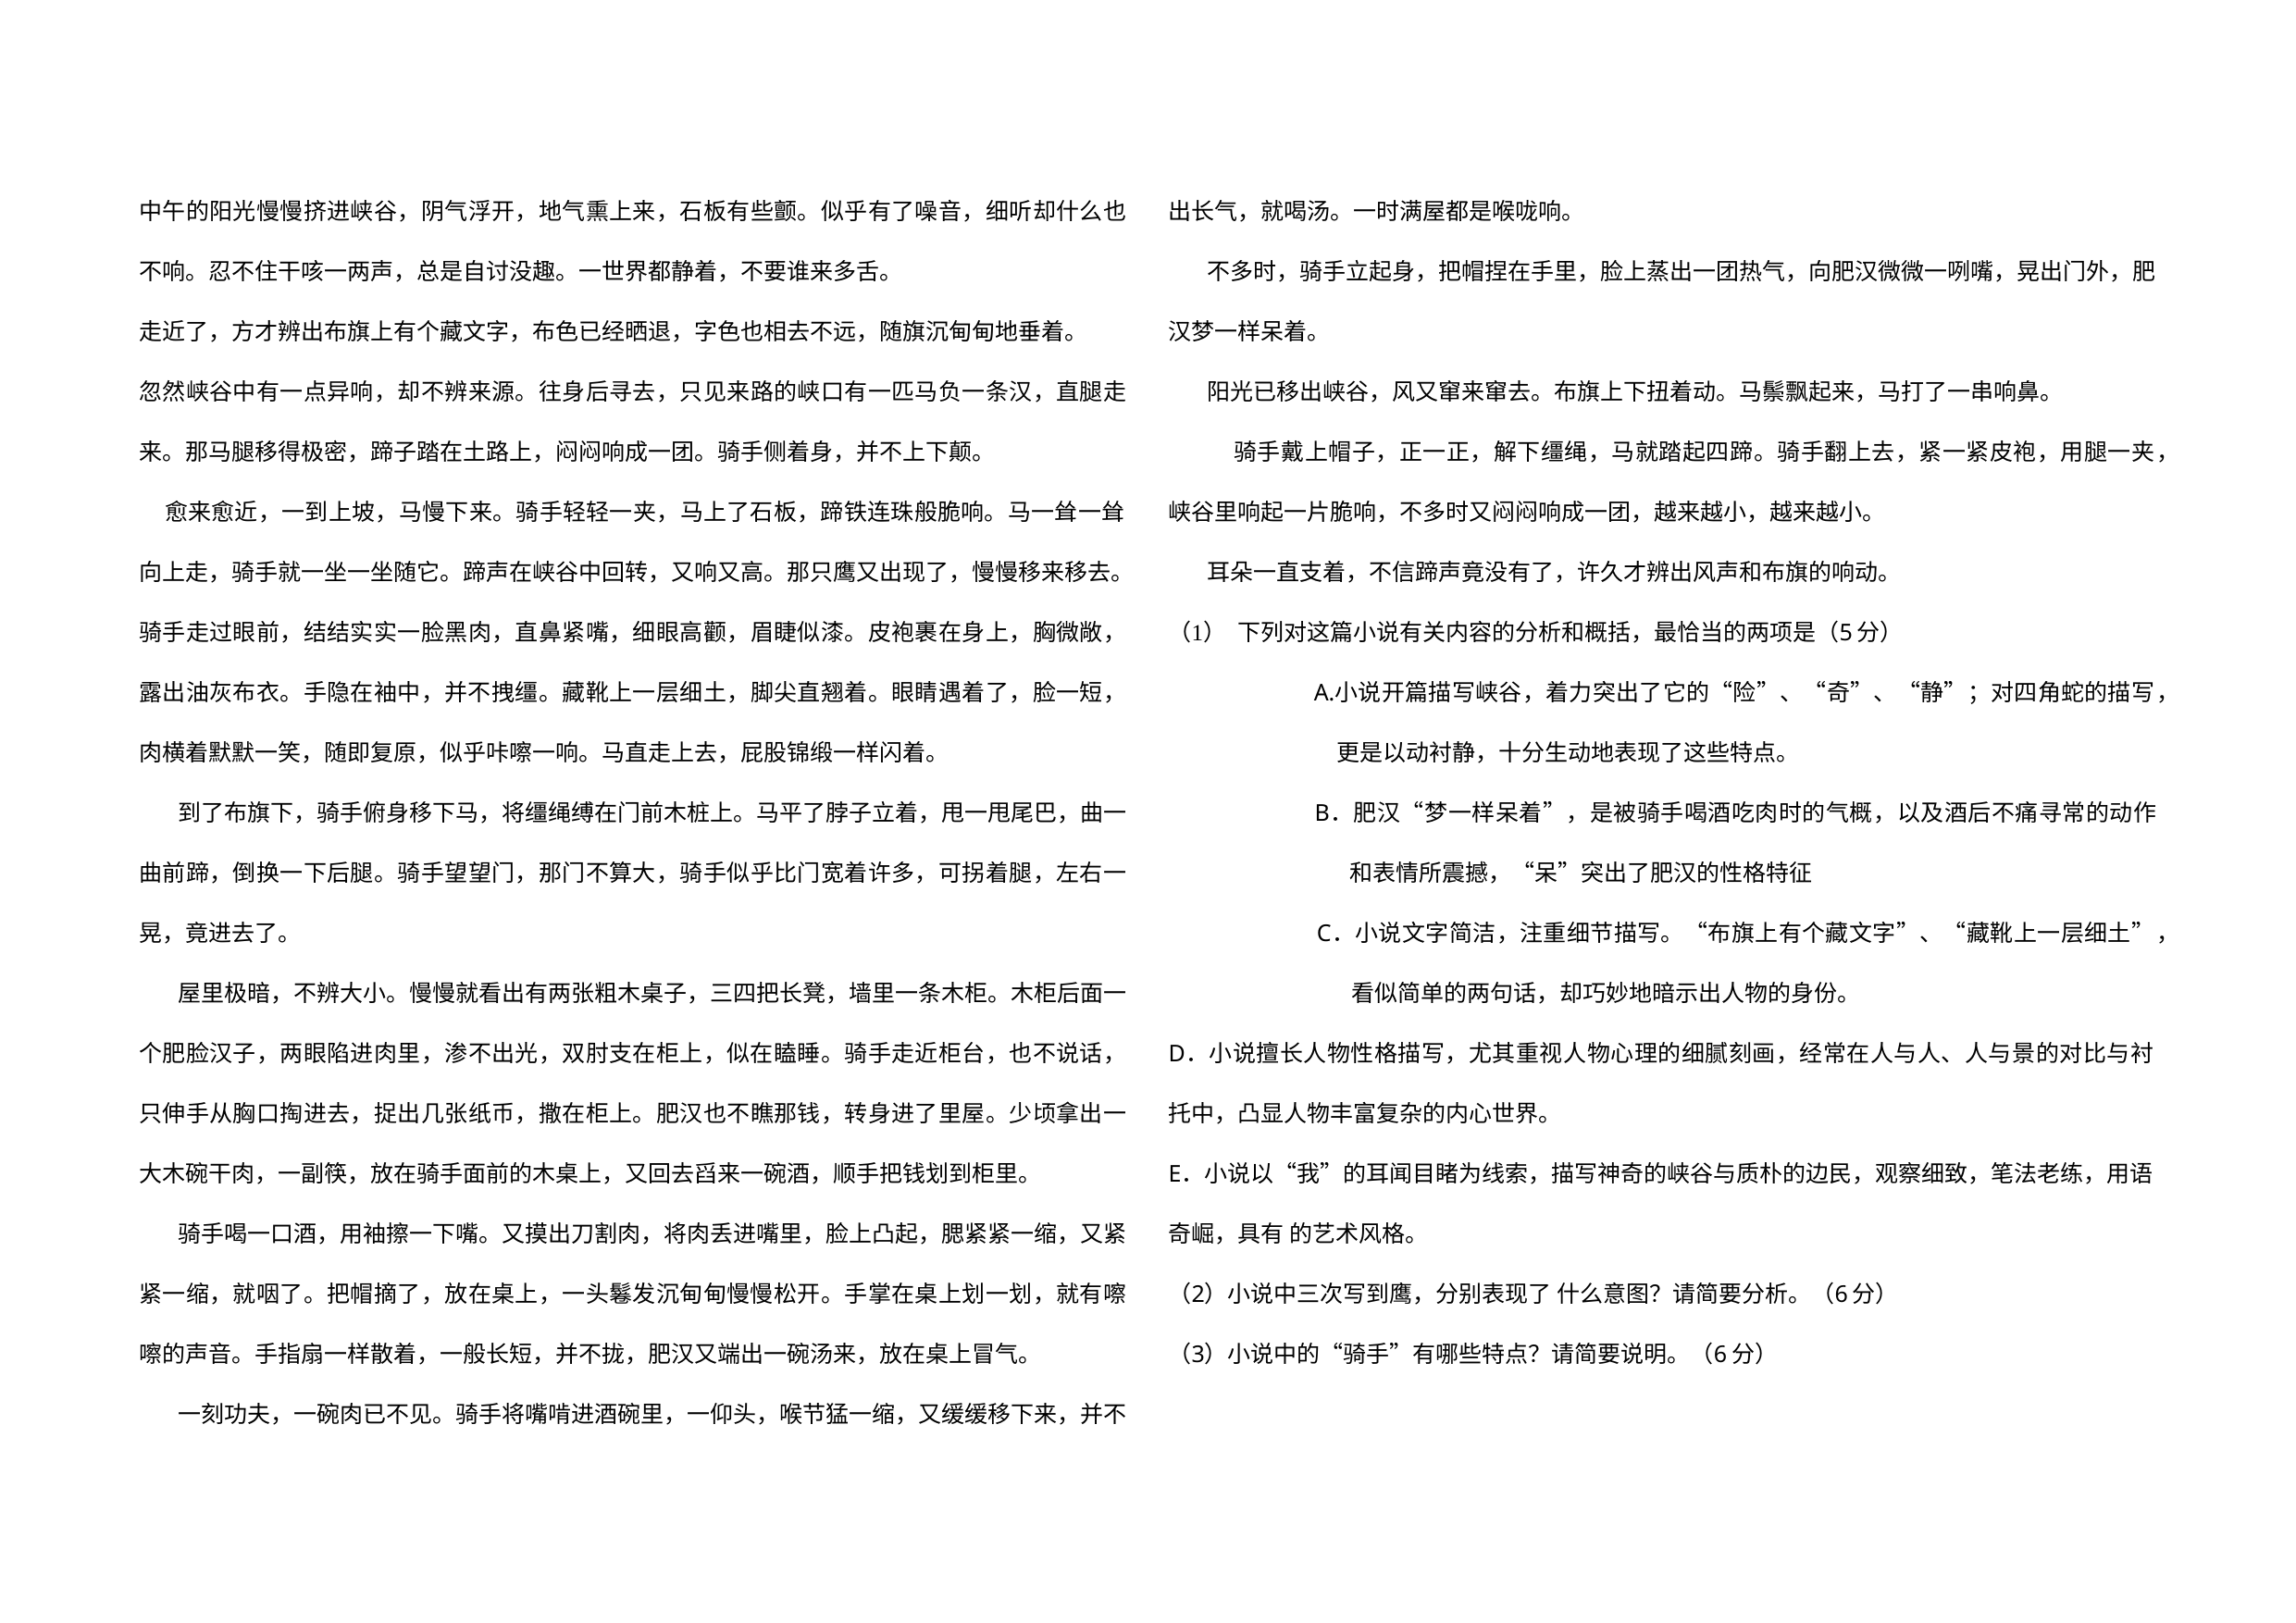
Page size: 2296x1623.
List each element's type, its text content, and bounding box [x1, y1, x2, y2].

text 骑手喝一口酒，用袖擦一下嘴。又摸出刀割肉，将肉丢进嘴里，脸上凸起，腮紧紧一缩，又紧紧一缩，就咽了。把帽摘了，放在桌上，一头鬈发沉甸甸慢慢松开。手掌在桌上划一划，就有嚓嚓的声音。手指扇一样散着，一般长短，并不拢，肥汉又端出一碗汤来，放在桌上冒气。 [139, 1202, 1127, 1382]
text 耳朵一直支着，不信蹄声竟没有了，许久才辨出风声和布旗的响动。 [1168, 540, 2156, 601]
text 走近了，方才辨出布旗上有个藏文字，布色已经晒退，字色也相去不远，随旗沉甸甸地垂着。 [139, 300, 1127, 360]
text 骑手走过眼前，结结实实一脸黑肉，直鼻紧嘴，细眼高颧，眉睫似漆。皮袍裹在身上，胸微敞，露出油灰布衣。手隐在袖中，并不拽缰。藏靴上一层细土，脚尖直翘着。眼睛遇着了，脸一短，肉横着默默一笑，随即复原，似乎咔嚓一响。马直走上去，屁股锦缎一样闪着。 [139, 601, 1127, 781]
text 一刻功夫，一碗肉已不见。骑手将嘴啃进酒碗里，一仰头，喉节猛一缩，又缓缓移下来，并不出长气，就喝汤。一时满屋都是喉咙响。 [139, 1382, 1127, 1443]
list 下列对这篇小说有关内容的分析和概括，最恰当的两项是（5分） [1168, 601, 2156, 661]
text （3）小说中的“骑手”有哪些特点？请简要说明。（6分） [1168, 1322, 2156, 1382]
text 忽然峡谷中有一点异响，却不辨来源。往身后寻去，只见来路的峡口有一匹马负一条汉，直腿走来。那马腿移得极密，蹄子踏在土路上，闷闷响成一团。骑手侧着身，并不上下颠。 [139, 360, 1127, 480]
text 屋里极暗，不辨大小。慢慢就看出有两张粗木桌子，三四把长凳，墙里一条木柜。木柜后面一个肥脸汉子，两眼陷进肉里，渗不出光，双肘支在柜上，似在瞌睡。骑手走近柜台，也不说话，只伸手从胸口掏进去，捉出几张纸币，撒在柜上。肥汉也不瞧那钱，转身进了里屋。少顷拿出一大木碗干肉，一副筷，放在骑手面前的木桌上，又回去舀来一碗酒，顺手把钱划到柜里。 [139, 961, 1127, 1202]
text 不多时，骑手立起身，把帽捏在手里，脸上蒸出一团热气，向肥汉微微一咧嘴，晃出门外，肥汉梦一样呆着。 [1168, 240, 2156, 360]
text E．小说以“我”的耳闻目睹为线索，描写神奇的峡谷与质朴的边民，观察细致，笔法老练，用语奇崛，具有 的艺术风格。 [1168, 1142, 2156, 1262]
text 中午的阳光慢慢挤进峡谷，阴气浮开，地气熏上来，石板有些颤。似乎有了噪音，细听却什么也不响。忍不住干咳一两声，总是自讨没趣。一世界都静着，不要谁来多舌。 [139, 180, 1127, 300]
text D．小说擅长人物性格描写，尤其重视人物心理的细腻刻画，经常在人与人、人与景的对比与衬托中，凸显人物丰富复杂的内心世界。 [1168, 1022, 2156, 1142]
text 到了布旗下，骑手俯身移下马，将缰绳缚在门前木桩上。马平了脖子立着，甩一甩尾巴，曲一曲前蹄，倒换一下后腿。骑手望望门，那门不算大，骑手似乎比门宽着许多，可拐着腿，左右一晃，竟进去了。 [139, 781, 1127, 961]
text 愈来愈近，一到上坡，马慢下来。骑手轻轻一夹，马上了石板，蹄铁连珠般脆响。马一耸一耸向上走，骑手就一坐一坐随它。蹄声在峡谷中回转，又响又高。那只鹰又出现了，慢慢移来移去。 [139, 480, 1127, 601]
text B．肥汉“梦一样呆着”，是被骑手喝酒吃肉时的气概，以及酒后不痛寻常的动作和表情所震撼，“呆”突出了肥汉的性格特征 [1314, 781, 2156, 901]
text 阳光已移出峡谷，风又窜来窜去。布旗上下扭着动。马鬃飘起来，马打了一串响鼻。 [1168, 360, 2156, 420]
text 骑手戴上帽子，正一正，解下缰绳，马就踏起四蹄。骑手翻上去，紧一紧皮袍，用腿一夹，峡谷里响起一片脆响，不多时又闷闷响成一团，越来越小，越来越小。 [1168, 420, 2156, 540]
text A.小说开篇描写峡谷，着力突出了它的“险”、“奇”、“静”；对四角蛇的描写，更是以动衬静，十分生动地表现了这些特点。 [1313, 661, 2156, 781]
text C．小说文字简洁，注重细节描写。“布旗上有个藏文字”、“藏靴上一层细土”，看似简单的两句话，却巧妙地暗示出人物的身份。 [1317, 901, 2156, 1022]
text 一刻功夫，一碗肉已不见。骑手将嘴啃进酒碗里，一仰头，喉节猛一缩，又缓缓移下来，并不出长气，就喝汤。一时满屋都是喉咙响。 [1168, 180, 2156, 240]
text （2）小说中三次写到鹰，分别表现了 什么意图？请简要分析。（6分） [1168, 1262, 2156, 1322]
